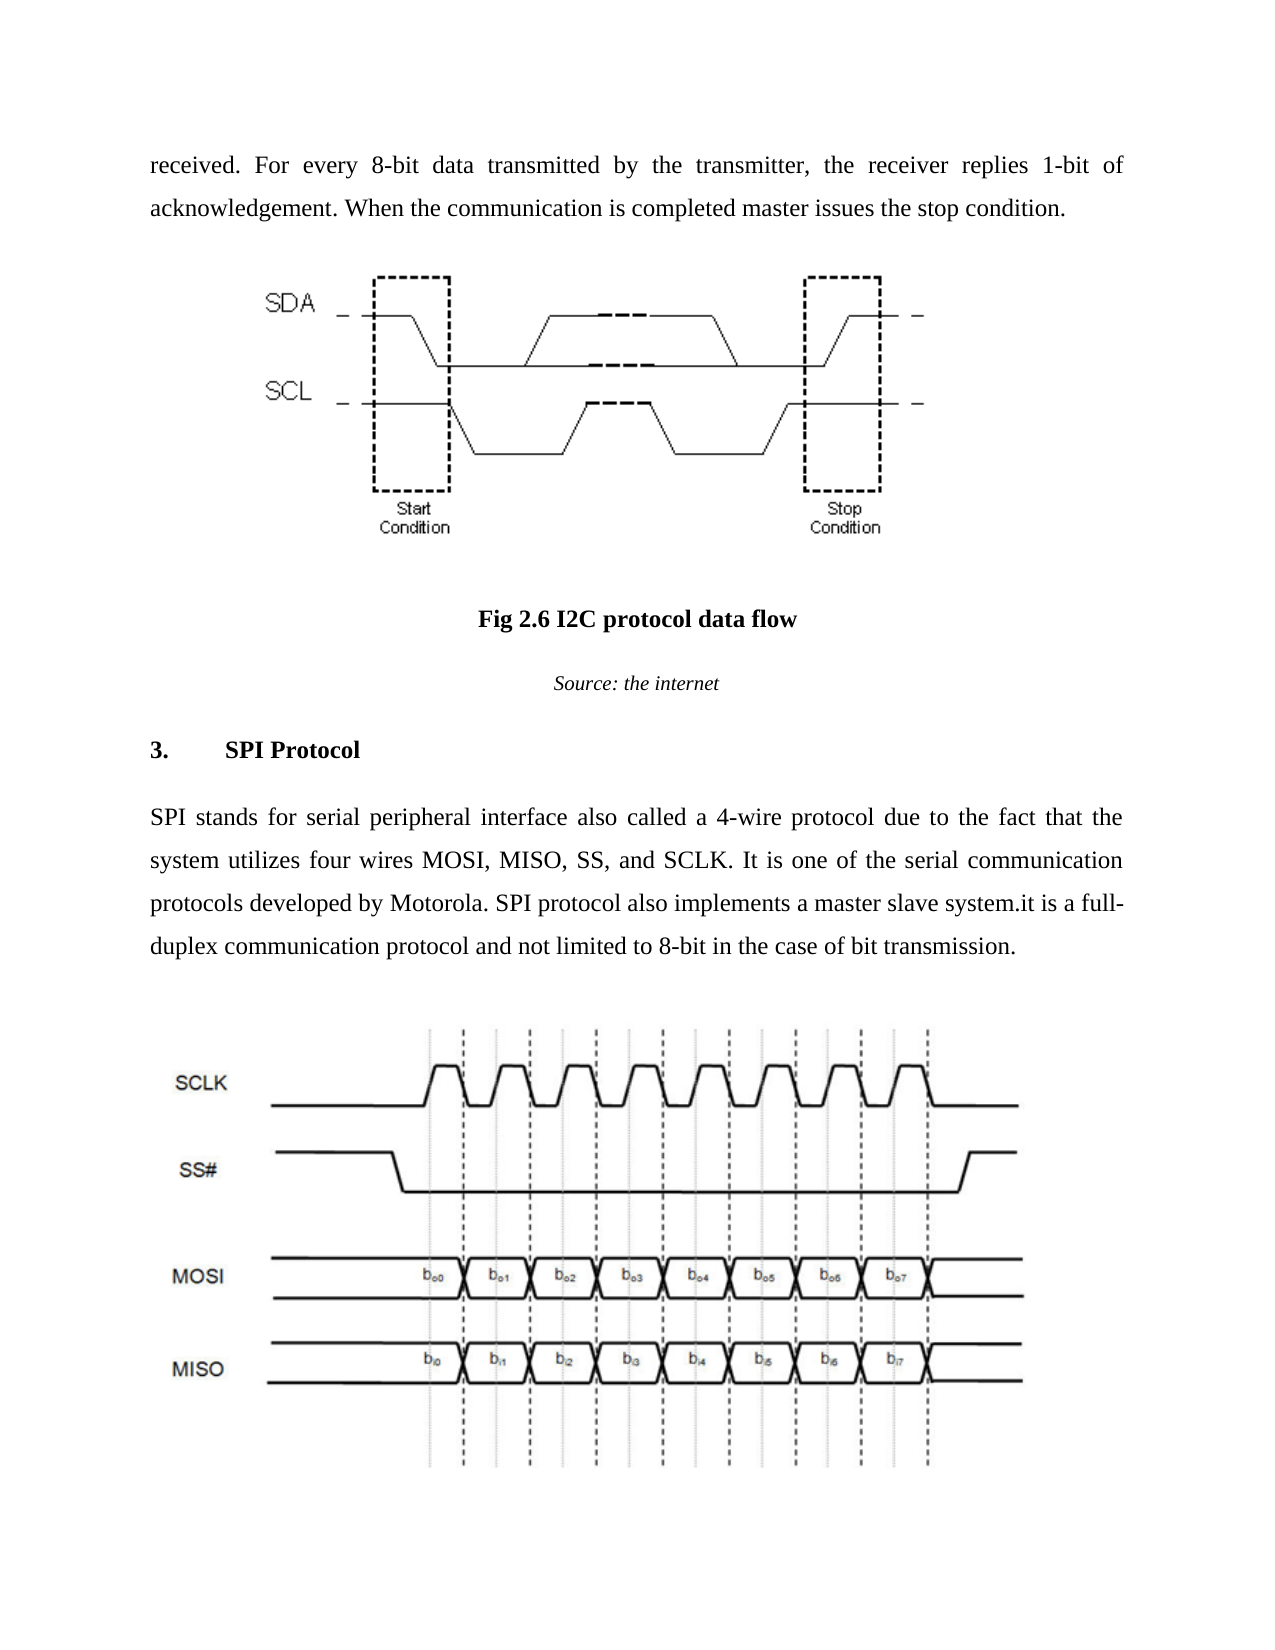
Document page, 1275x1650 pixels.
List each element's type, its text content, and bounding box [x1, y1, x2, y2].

text SPI stands for serial peripheral interface also called a 4-wire protocol due to the fact that the system utilizes four wires MOSI, MISO, SS, and SCLK. It is one of the serial communication protocols developed by Motorola. SPI protocol also implements a master slave system.it is a full-duplex communication protocol and not limited to 8-bit in the case of bit transmission. [150, 802, 1125, 960]
list SPI Protocol [150, 719, 1125, 764]
picture [150, 1011, 1039, 1471]
picture [246, 273, 1029, 551]
text Fig 2.6 I2C protocol data flow [150, 588, 1125, 633]
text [150, 150, 1125, 222]
text Source: the internet [150, 671, 1125, 695]
